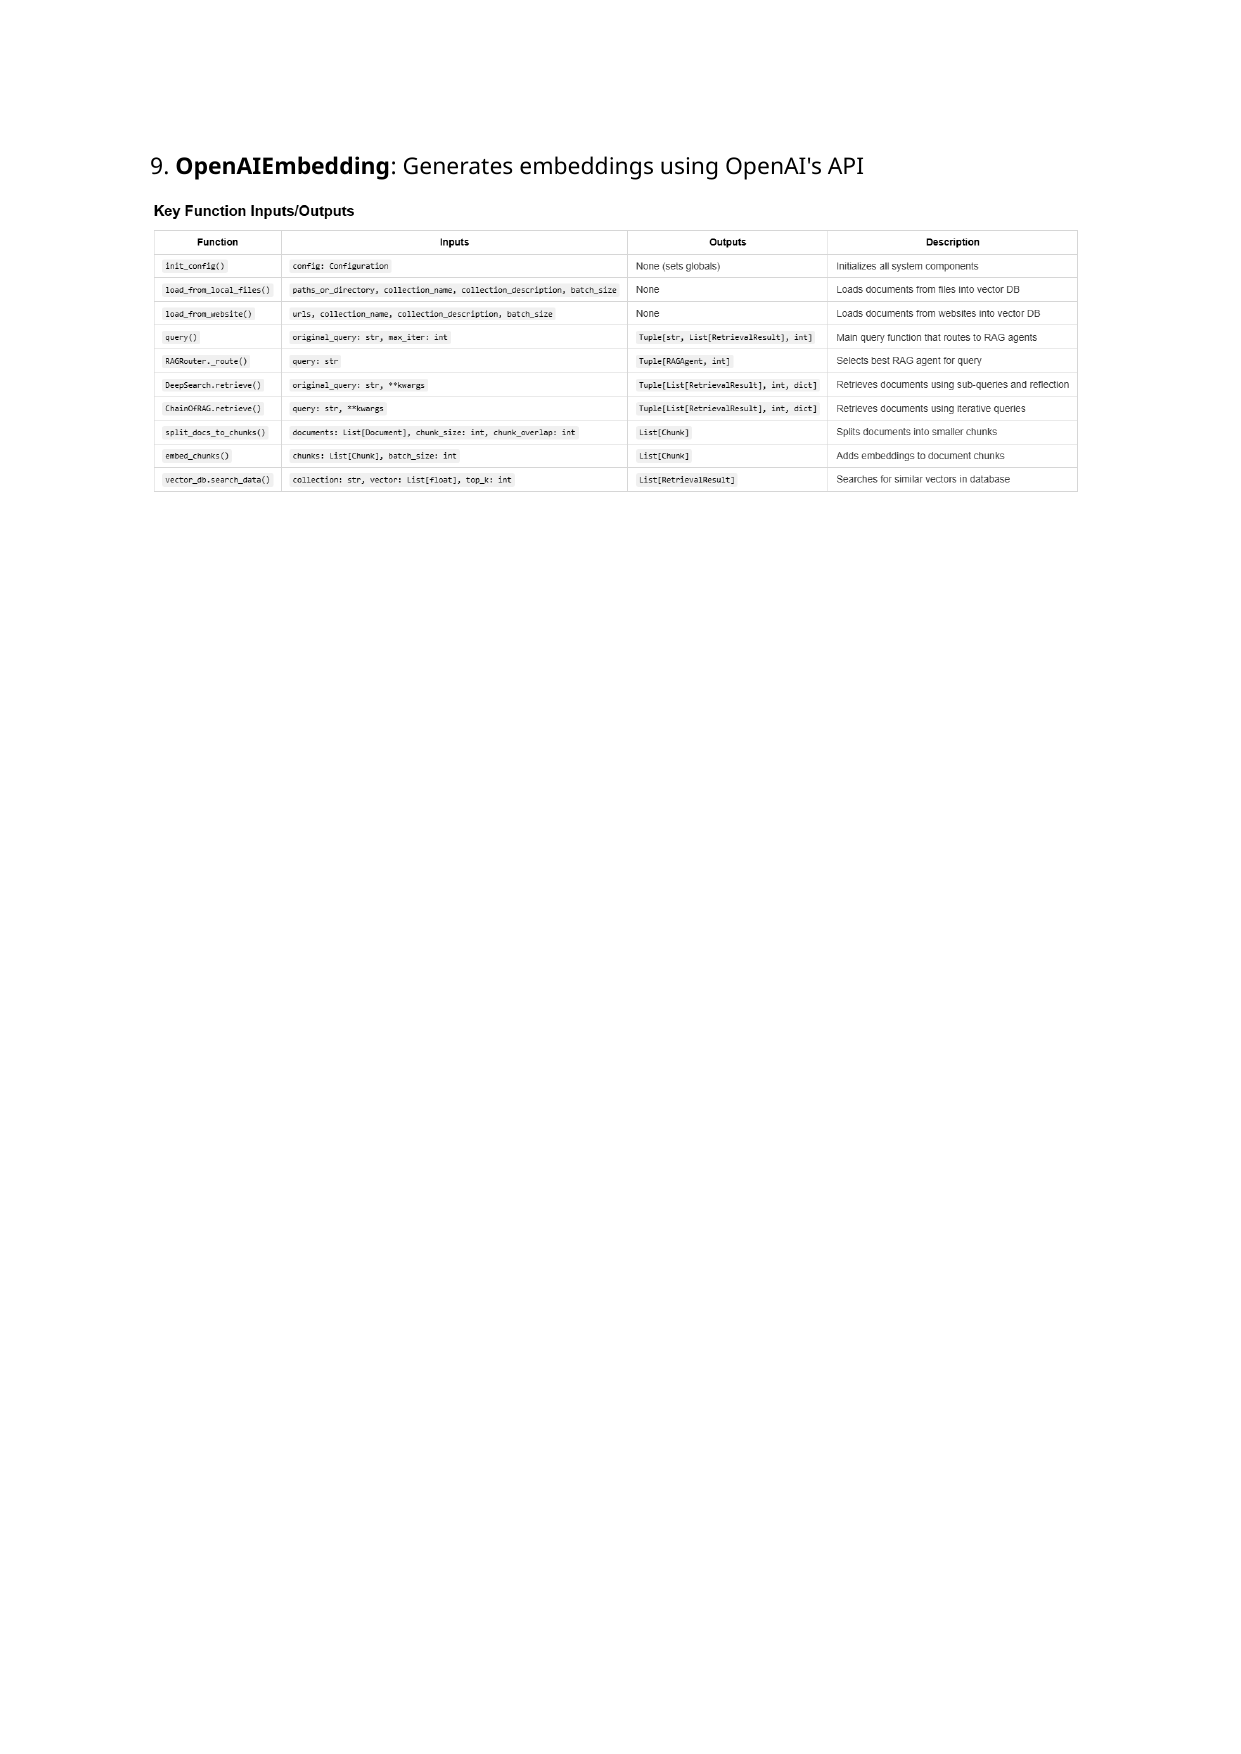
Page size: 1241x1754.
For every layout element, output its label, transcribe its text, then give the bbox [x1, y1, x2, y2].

text 9. OpenAIEmbedding: Generates embeddings using OpenAI's API [150, 150, 1090, 181]
picture [150, 200, 1091, 504]
